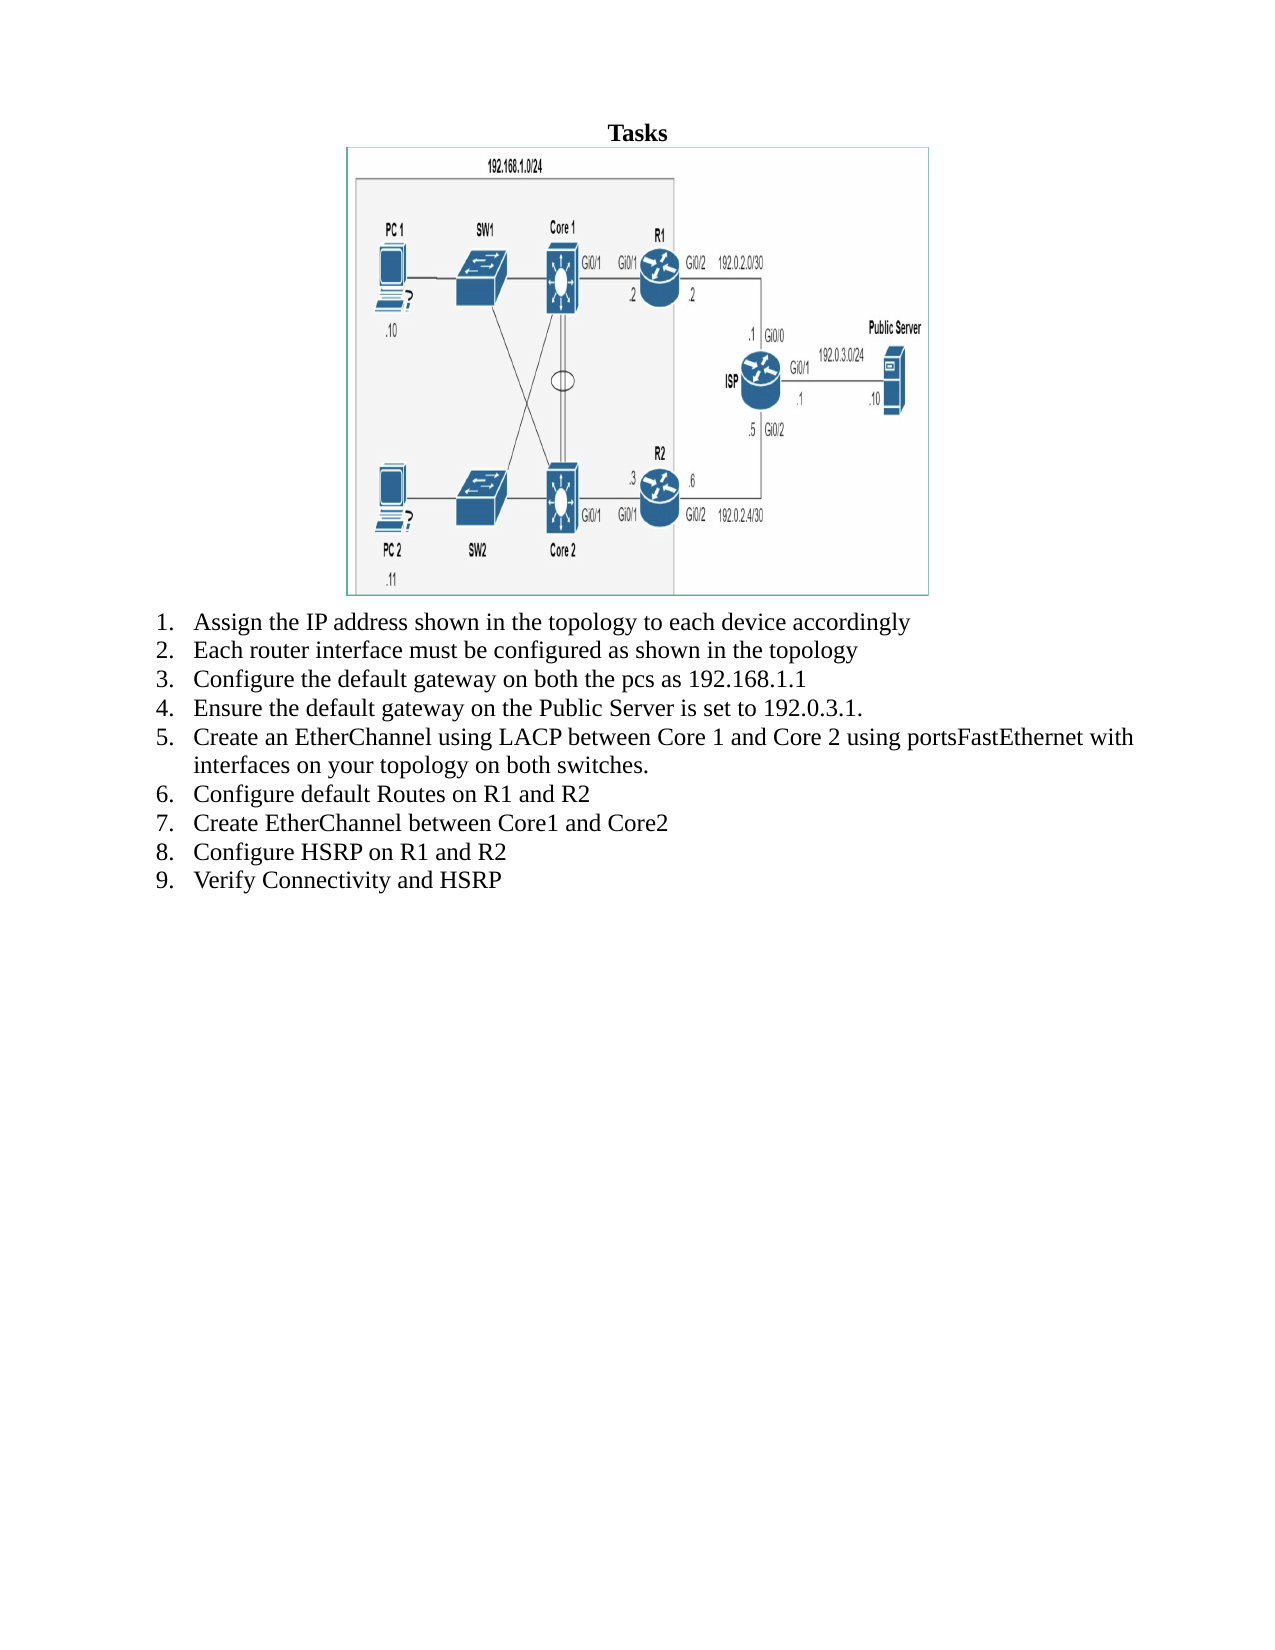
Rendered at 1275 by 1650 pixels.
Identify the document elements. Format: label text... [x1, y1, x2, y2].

list Assign the IP address shown in the topology to each device accordingly [156, 607, 1157, 636]
list Each router interface must be configured as shown in the topology [156, 636, 1157, 664]
list Configure HSRP on R1 and R2 [156, 837, 1157, 866]
list Verify Connectivity and HSRP [156, 866, 1157, 894]
text Tasks [118, 118, 1157, 147]
list Create EtherChannel between Core1 and Core2 [156, 808, 1157, 837]
list Ensure the default gateway on the Public Server is set to 192.0.3.1. [156, 693, 1157, 722]
picture [346, 147, 929, 596]
list Create an EtherChannel using LACP between Core 1 and Core 2 using portsFastEthernet with interfaces on your topology on both switches. [156, 722, 1157, 779]
list Configure the default gateway on both the pcs as 192.168.1.1 [156, 664, 1157, 693]
list Configure default Routes on R1 and R2 [156, 779, 1157, 808]
